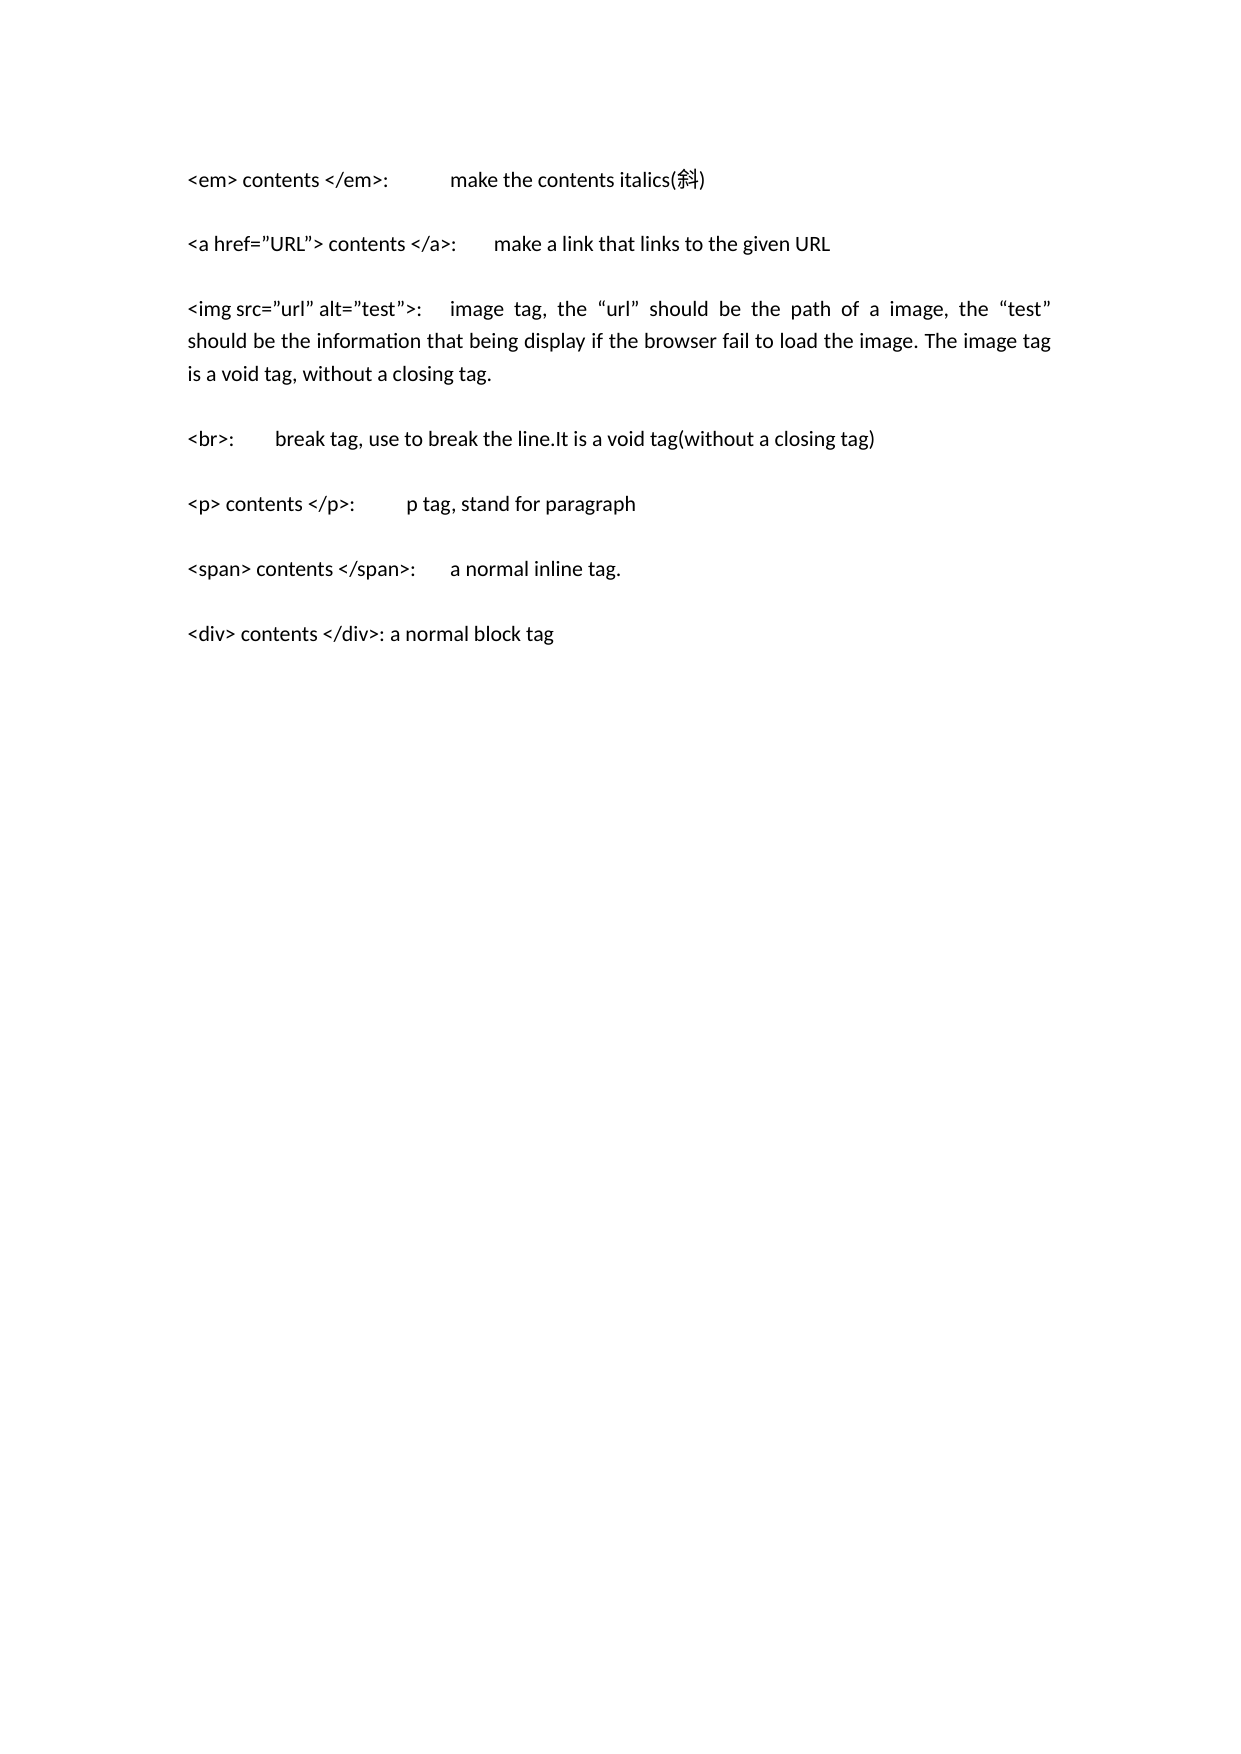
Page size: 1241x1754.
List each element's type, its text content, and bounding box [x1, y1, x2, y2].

text <p> contents </p>: p tag, stand for paragraph [187, 487, 1053, 519]
text <a href=”URL”> contents </a>: make a link that links to the given URL [187, 227, 1053, 259]
text <em> contents </em>: make the contents italics(斜) [187, 162, 1053, 194]
text <span> contents </span>: a normal inline tag. [187, 552, 1053, 584]
text <br>: break tag, use to break the line.It is a void tag(without a closing tag) [187, 422, 1053, 454]
text <img src=”url” alt=”test”>: image tag, the “url” should be the path of a image, the “test” should be the information that being display if the browser fail to load the image. The image tag is a void tag, without a closing tag. [187, 292, 1053, 389]
text <div> contents </div>: a normal block tag [187, 617, 1053, 649]
